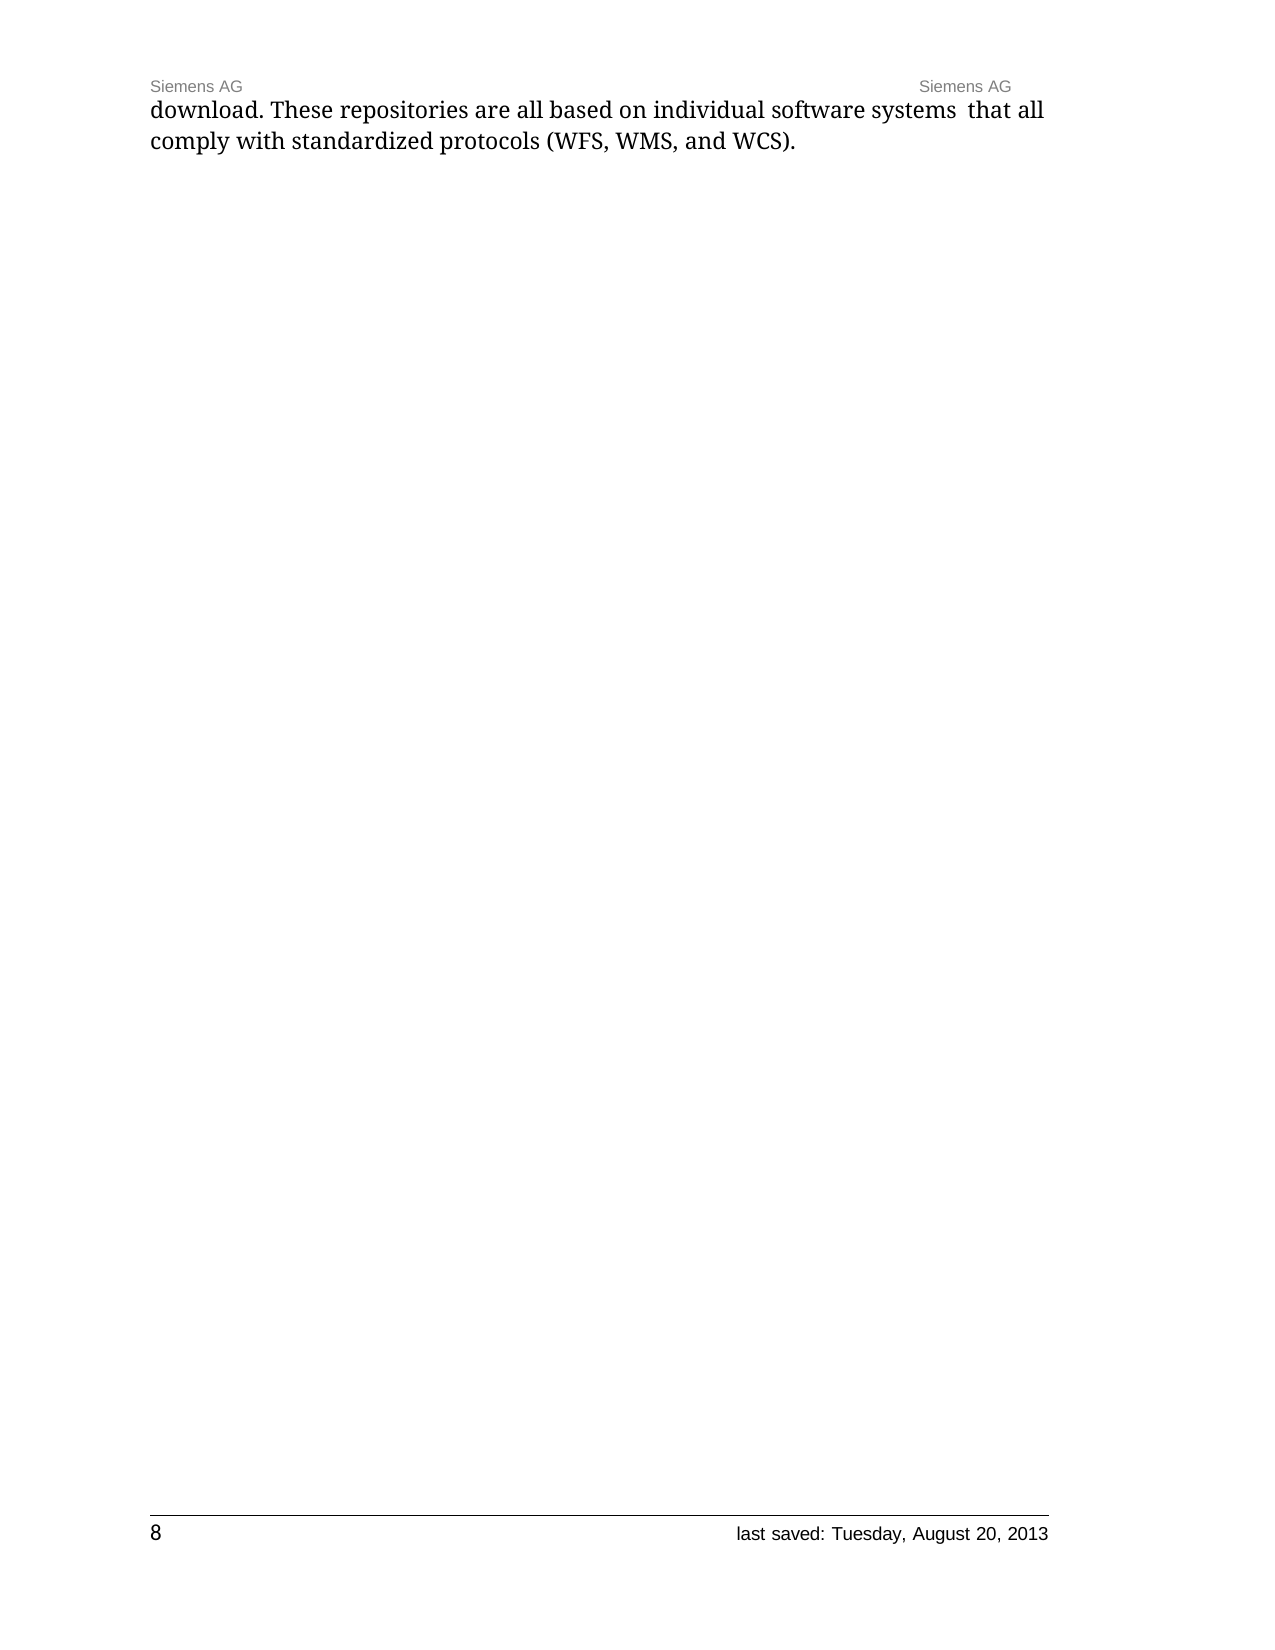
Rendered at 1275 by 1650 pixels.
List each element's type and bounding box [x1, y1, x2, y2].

text [150, 94, 1044, 156]
